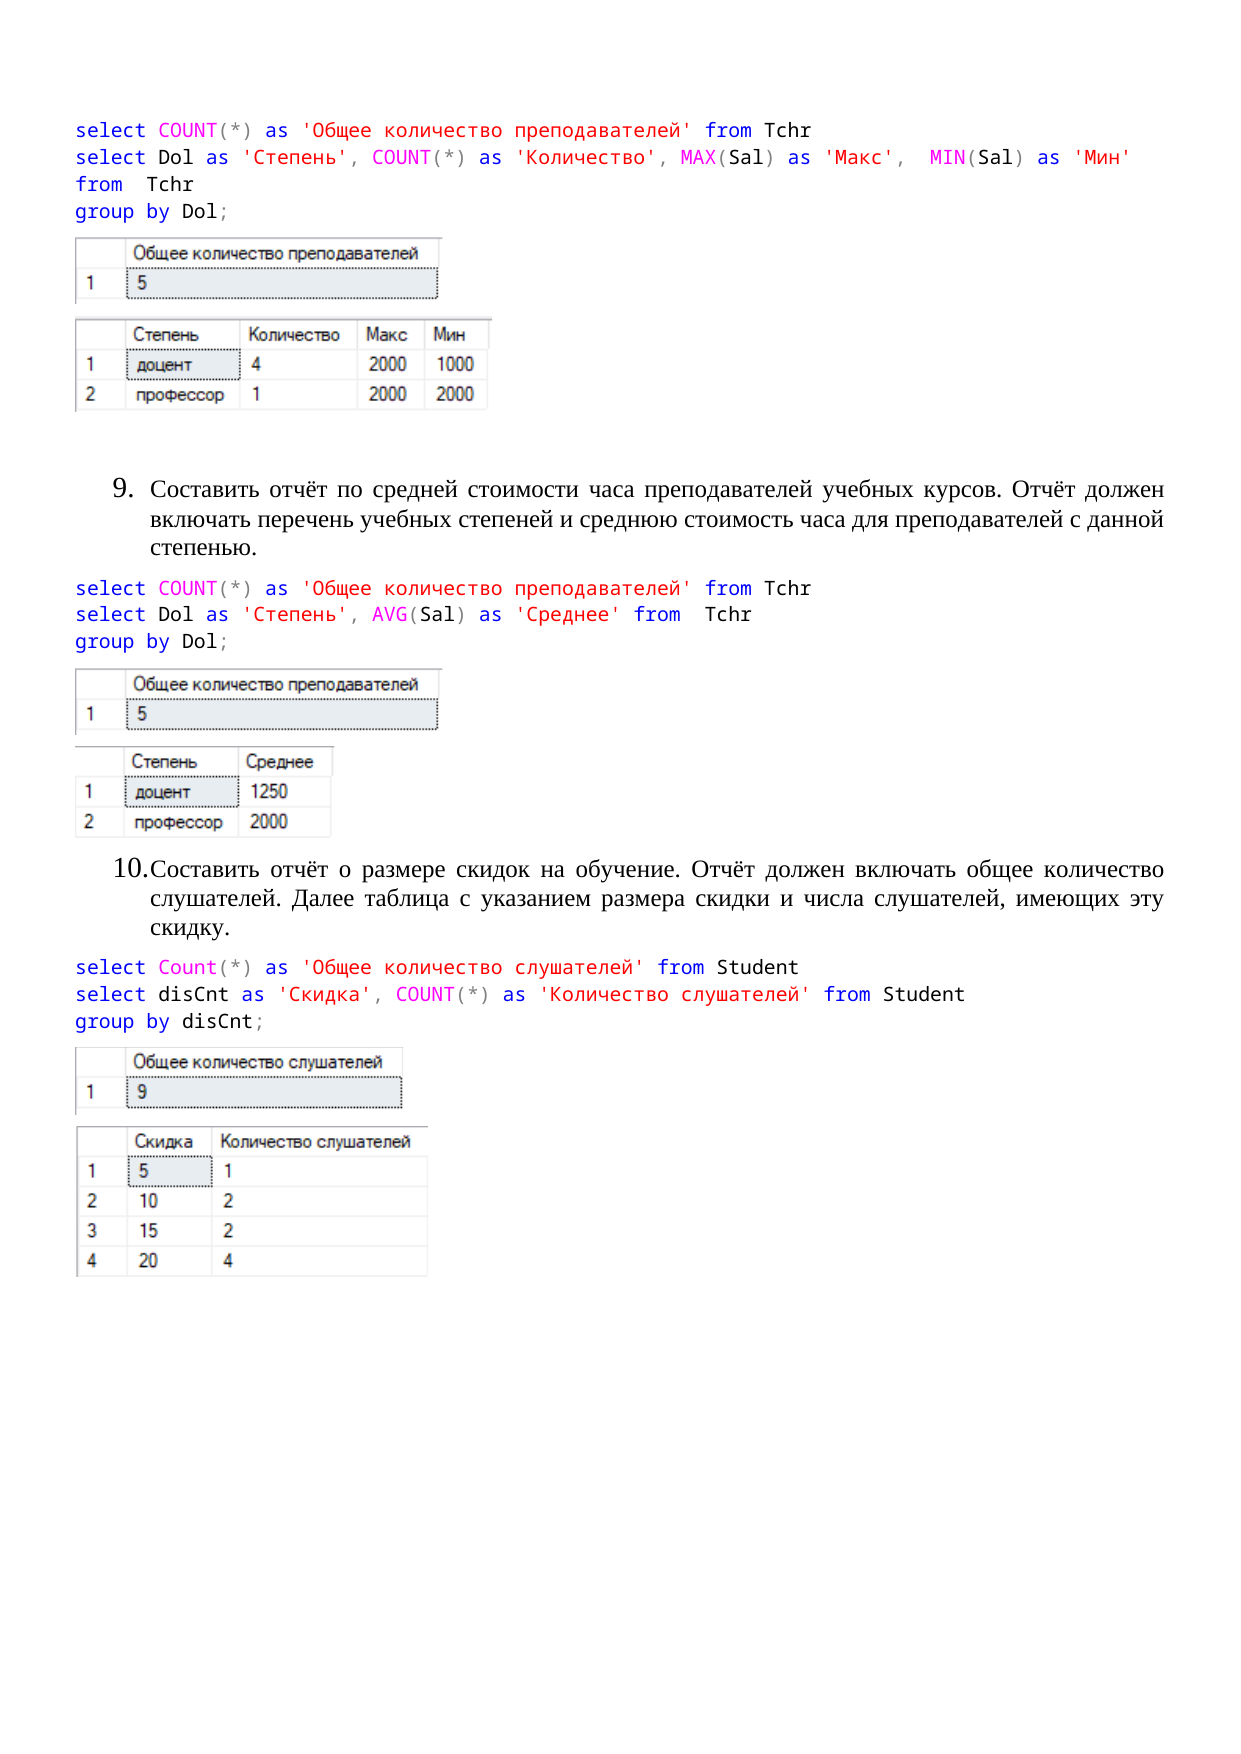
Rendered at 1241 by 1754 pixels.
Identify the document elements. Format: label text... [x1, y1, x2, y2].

picture [75, 1126, 429, 1277]
list Составить отчёт о размере скидок на обучение. Отчёт должен включать общее количество слушателей. Далее таблица с указанием размера скидки и числа слушателей, имеющих эту скидку. [112, 850, 1165, 941]
text select Dol as 'Степень', AVG(Sal) as 'Среднее' from Tchr [75, 601, 1165, 628]
list group by Dol; [75, 197, 1165, 224]
picture [75, 1047, 404, 1115]
text select disCnt as 'Скидка', COUNT(*) as 'Количество слушателей' from Student [75, 981, 1165, 1007]
text select Count(*) as 'Общее количество слушателей' from Student [75, 953, 1165, 981]
text select COUNT(*) as 'Общее количество преподавателей' from Tchr [75, 574, 1165, 601]
picture [75, 236, 443, 304]
picture [75, 316, 493, 412]
list group by disCnt; [75, 1007, 1165, 1034]
text select Dol as 'Степень', COUNT(*) as 'Количество', MAX(Sal) as 'Макс', MIN(Sal) as 'Мин' from Tchr [75, 143, 1165, 197]
picture [75, 746, 335, 838]
list Составить отчёт по средней стоимости часа преподавателей учебных курсов. Отчёт должен включать перечень учебных степеней и среднюю стоимость часа для преподавателей с данной степенью. [112, 470, 1165, 561]
text select COUNT(*) as 'Общее количество преподавателей' from Tchr [75, 116, 1165, 143]
list group by Dol; [75, 628, 1165, 655]
picture [75, 667, 443, 735]
